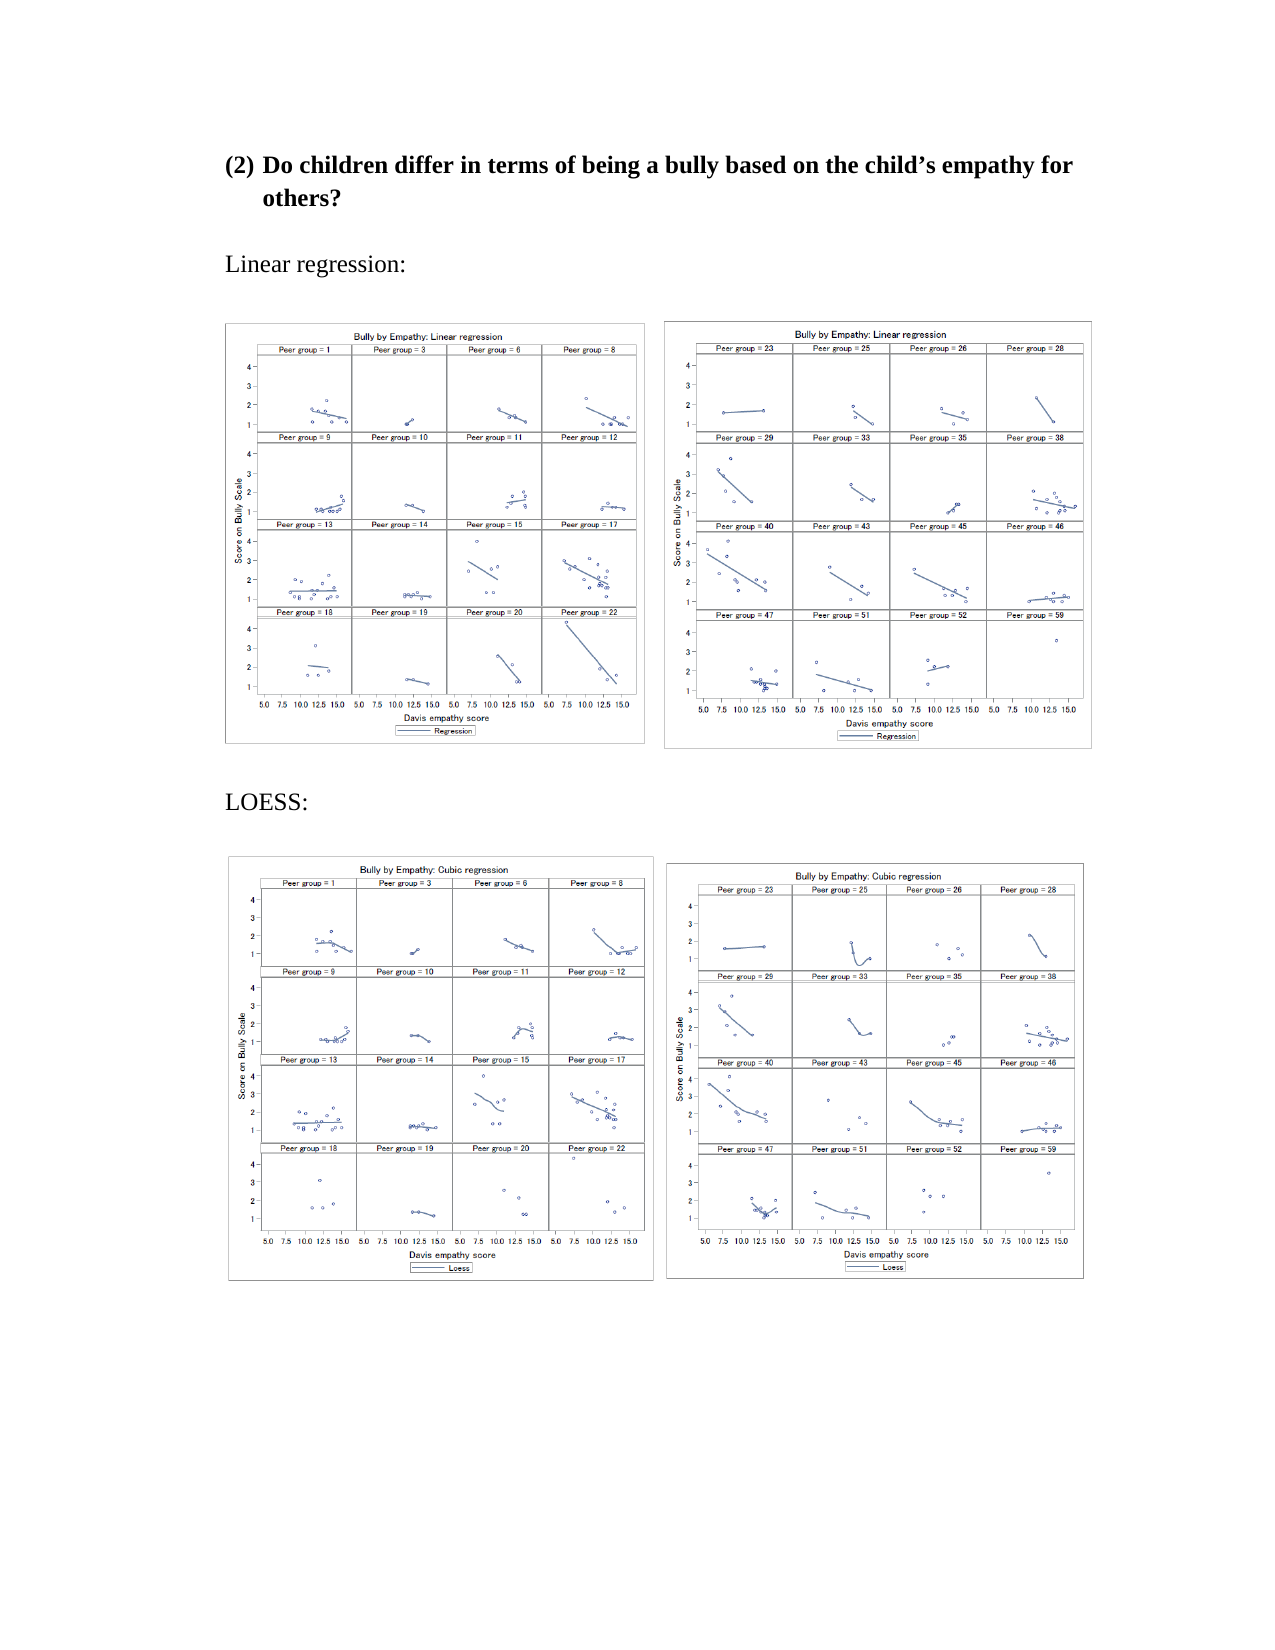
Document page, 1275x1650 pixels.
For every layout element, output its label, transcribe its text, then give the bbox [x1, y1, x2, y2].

list LOESS: [225, 787, 1125, 816]
list Linear regression: [225, 249, 1125, 278]
list Do children differ in terms of being a bully based on the child’s empathy for others? [225, 150, 1125, 212]
